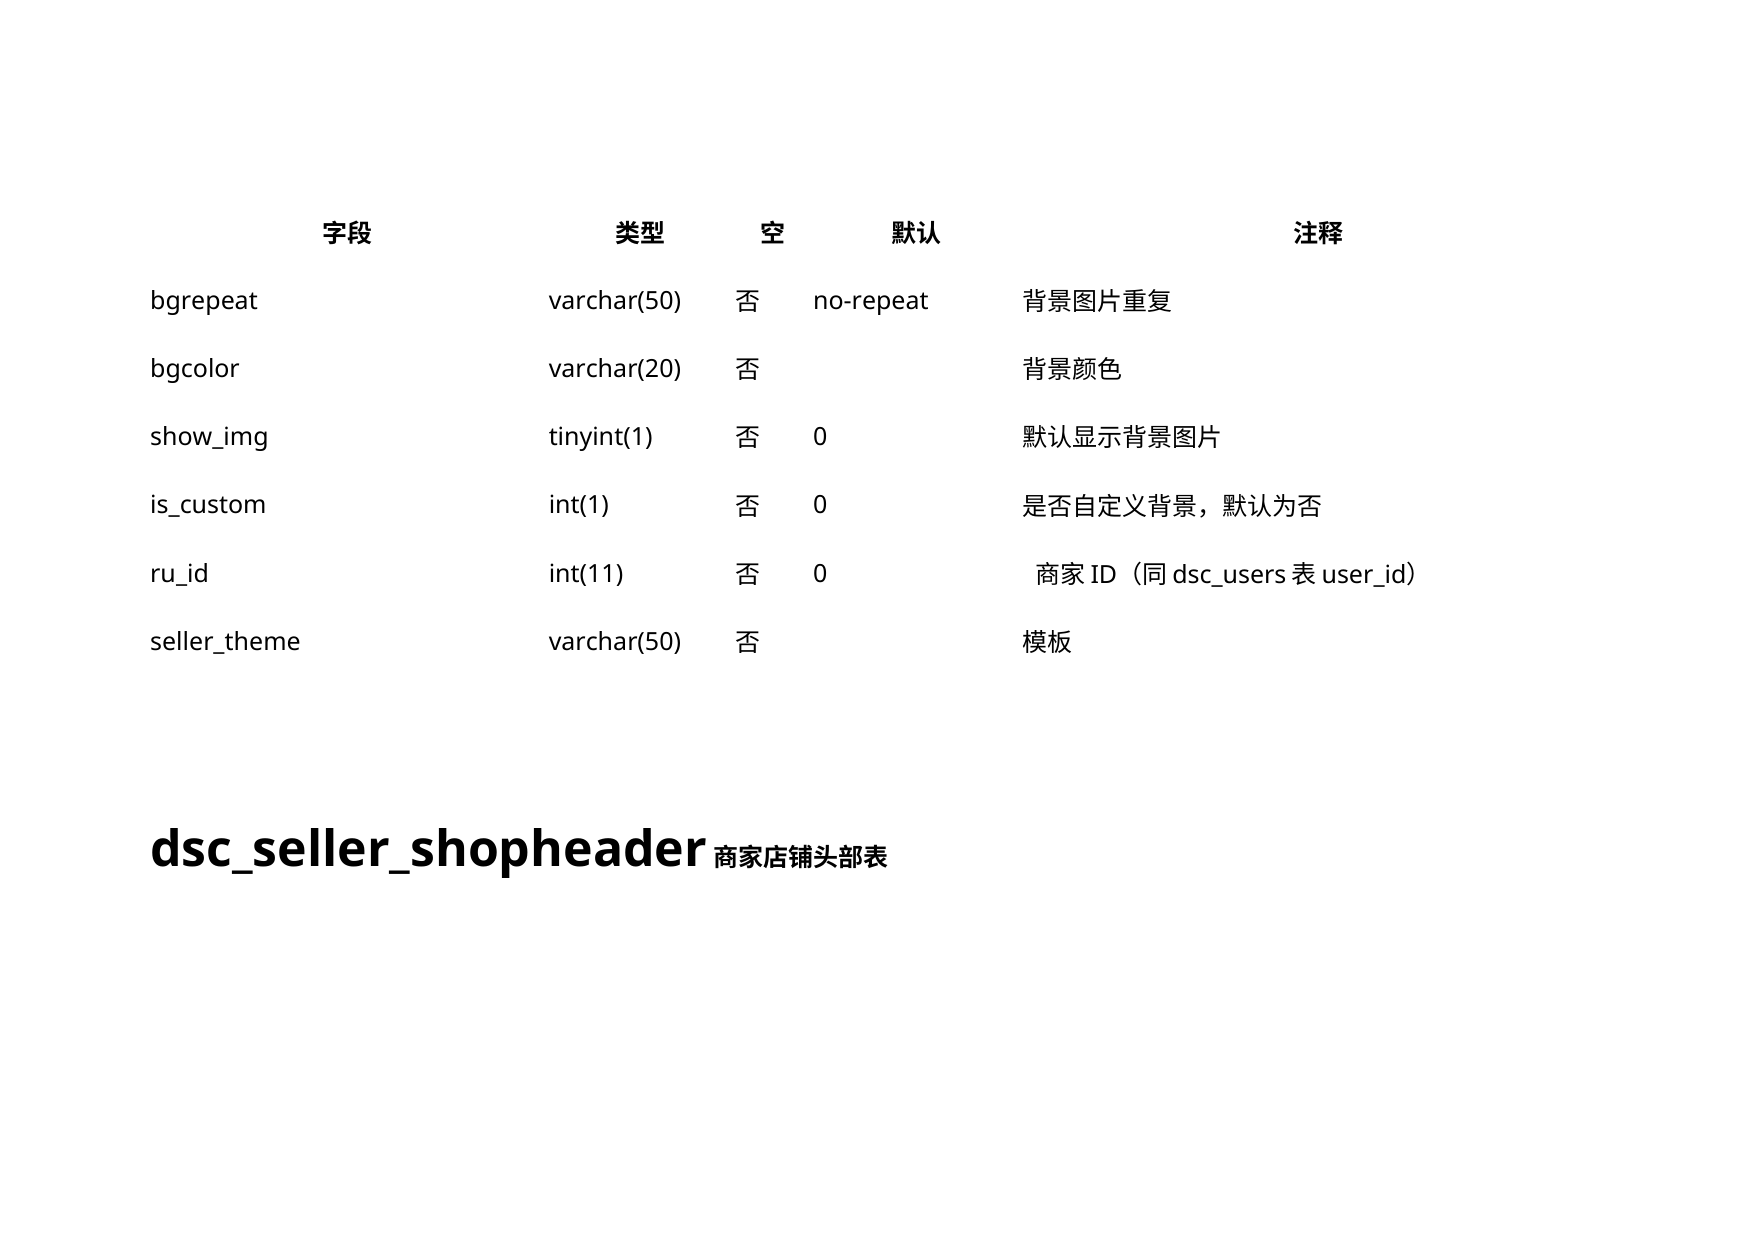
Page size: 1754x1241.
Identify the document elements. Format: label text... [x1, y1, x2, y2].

subtitle dsc_seller_shopheader 商家店铺头部表 [150, 798, 1604, 895]
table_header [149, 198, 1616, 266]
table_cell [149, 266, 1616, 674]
